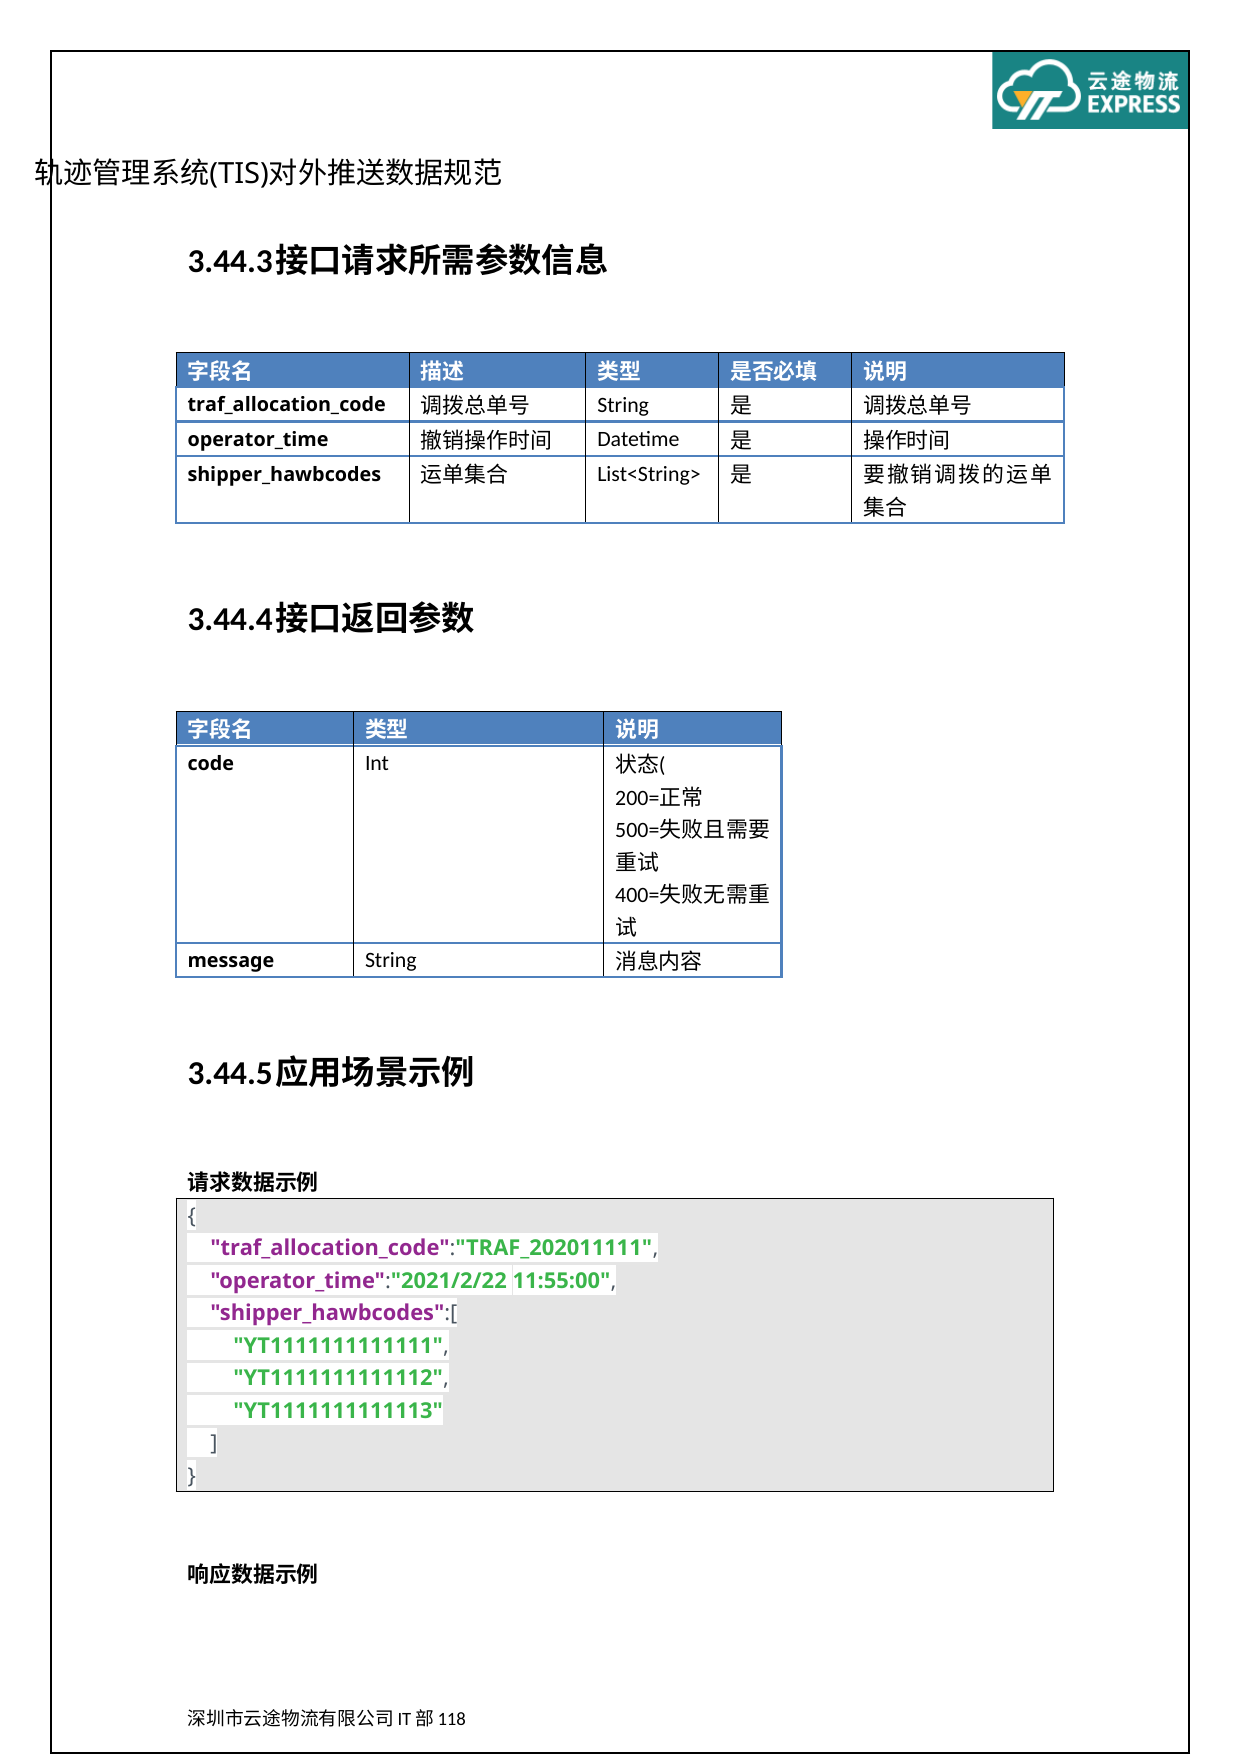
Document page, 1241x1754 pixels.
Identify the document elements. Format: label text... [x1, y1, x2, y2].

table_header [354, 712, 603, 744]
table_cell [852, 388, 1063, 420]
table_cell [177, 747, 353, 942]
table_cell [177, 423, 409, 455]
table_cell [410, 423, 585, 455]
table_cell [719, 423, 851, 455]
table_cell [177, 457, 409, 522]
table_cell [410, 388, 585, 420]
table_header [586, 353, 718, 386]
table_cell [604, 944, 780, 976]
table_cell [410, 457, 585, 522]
subtitle 应用场景示例 [187, 1038, 1053, 1103]
subtitle 接口返回参数 [187, 584, 1053, 649]
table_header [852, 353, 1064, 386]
picture [992, 52, 1188, 129]
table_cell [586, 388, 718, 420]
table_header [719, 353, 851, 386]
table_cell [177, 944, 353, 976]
subtitle 接口请求所需参数信息 [187, 225, 1053, 290]
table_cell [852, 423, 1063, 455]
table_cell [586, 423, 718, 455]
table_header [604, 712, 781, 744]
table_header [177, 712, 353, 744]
text 响应数据示例 [187, 1557, 1053, 1589]
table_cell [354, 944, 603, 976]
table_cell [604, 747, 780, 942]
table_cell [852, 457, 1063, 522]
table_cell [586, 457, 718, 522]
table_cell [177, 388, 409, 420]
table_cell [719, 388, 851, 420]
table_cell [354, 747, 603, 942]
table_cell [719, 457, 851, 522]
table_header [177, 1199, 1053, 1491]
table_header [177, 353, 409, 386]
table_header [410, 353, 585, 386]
text 请求数据示例 [187, 1165, 1053, 1197]
